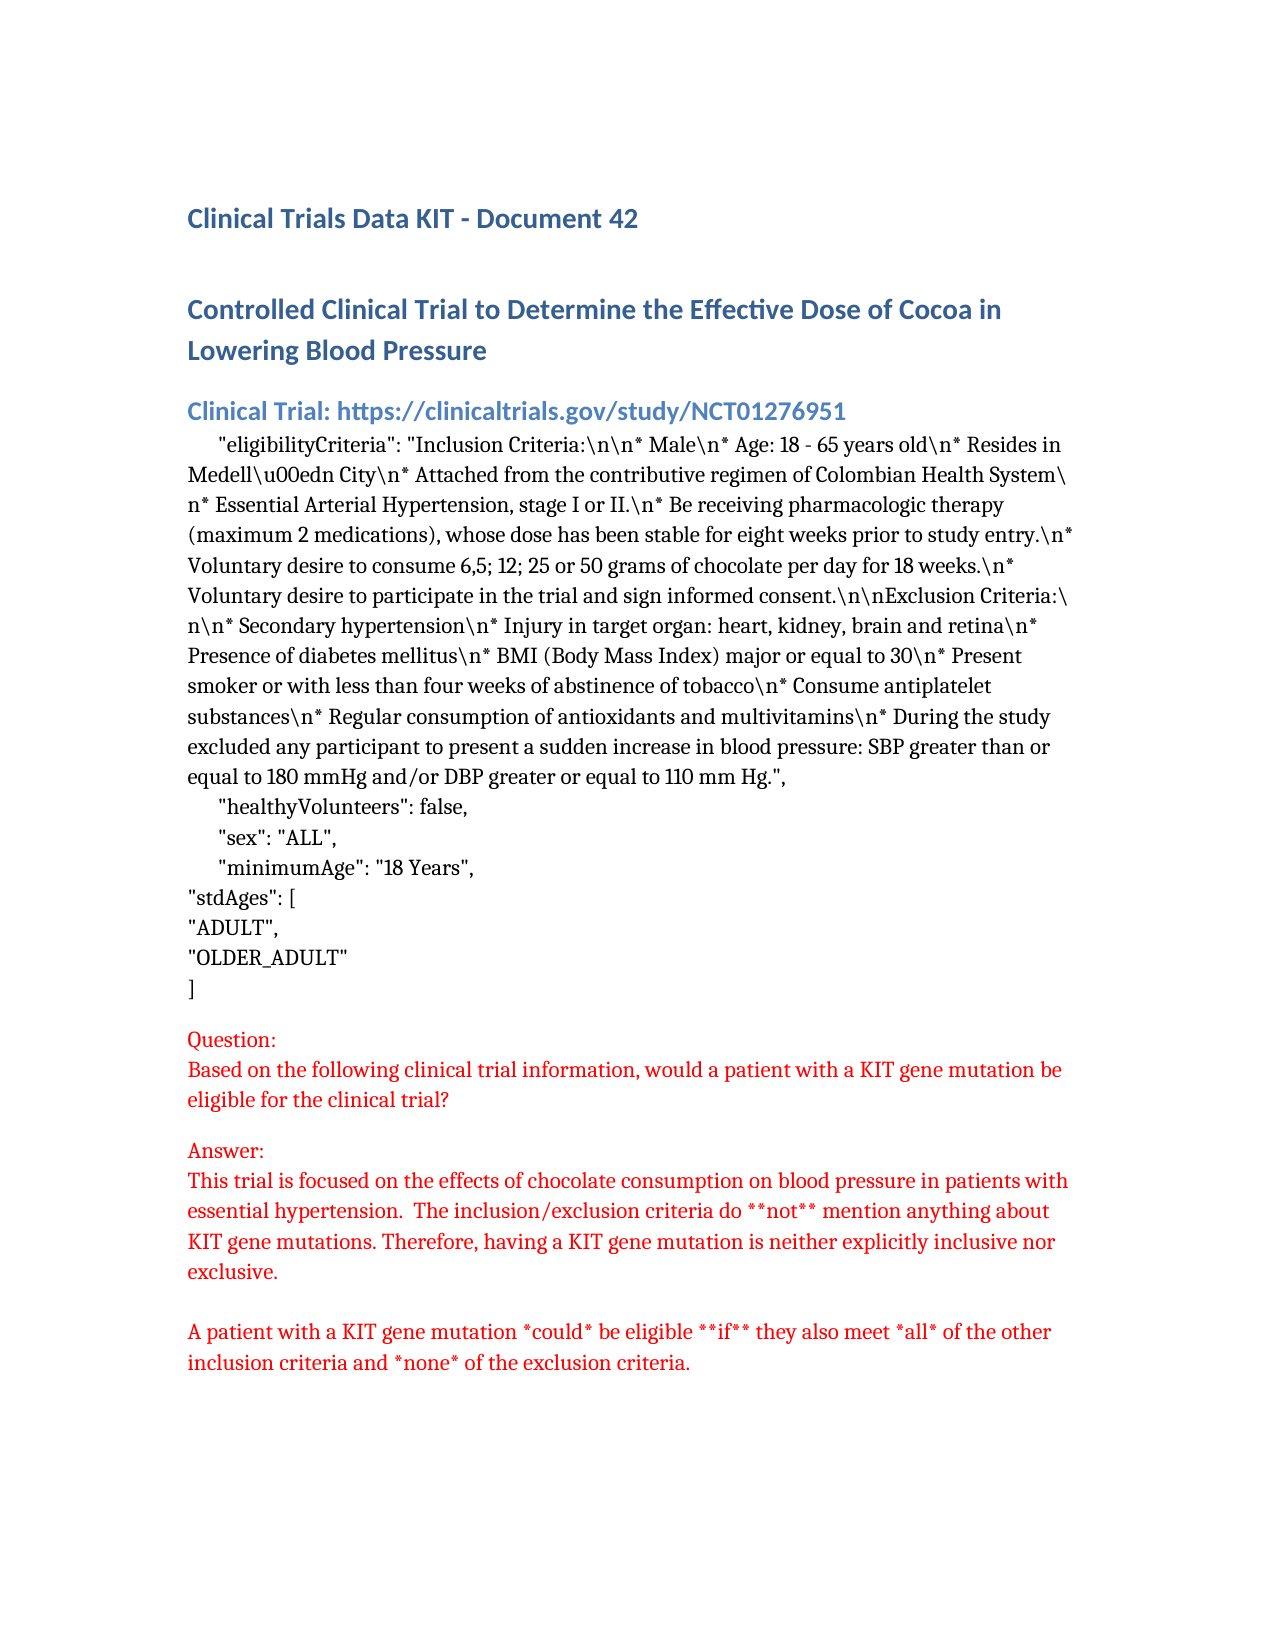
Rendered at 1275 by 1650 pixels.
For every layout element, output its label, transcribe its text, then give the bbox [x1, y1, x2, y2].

subtitle Controlled Clinical Trial to Determine the Effective Dose of Cocoa in Lowering Blood Pressure [187, 291, 1087, 367]
text Question: Based on the following clinical trial information, would a patient with a KIT gene mutation be eligible for the clinical trial? [187, 1026, 1087, 1113]
text Answer: This trial is focused on the effects of chocolate consumption on blood pressure in patients with essential hypertension. The inclusion/exclusion criteria do **not** mention anything about KIT gene mutations. Therefore, having a KIT gene mutation is neither explicitly inclusive nor exclusive. A patient with a KIT gene mutation *could* be eligible **if** they also meet *all* of the other inclusion criteria and *none* of the exclusion criteria. [187, 1138, 1087, 1406]
subtitle Clinical Trials Data KIT - Document 42 [187, 200, 1087, 236]
text "eligibilityCriteria": "Inclusion Criteria:\n\n* Male\n* Age: 18 - 65 years old\n* Resides in Medell\u00edn City\n* Attached from the contributive regimen of Colombian Health System\n* Essential Arterial Hypertension, stage I or II.\n* Be receiving pharmacologic therapy (maximum 2 medications), whose dose has been stable for eight weeks prior to study entry.\n* Voluntary desire to consume 6,5; 12; 25 or 50 grams of chocolate per day for 18 weeks.\n* Voluntary desire to participate in the trial and sign informed consent.\n\nExclusion Criteria:\n\n* Secondary hypertension\n* Injury in target organ: heart, kidney, brain and retina\n* Presence of diabetes mellitus\n* BMI (Body Mass Index) major or equal to 30\n* Present smoker or with less than four weeks of abstinence of tobacco\n* Consume antiplatelet substances\n* Regular consumption of antioxidants and multivitamins\n* During the study excluded any participant to present a sudden increase in blood pressure: SBP greater than or equal to 180 mmHg and/or DBP greater or equal to 110 mm Hg.", "healthyVolunteers": false, "sex": "ALL", "minimumAge": "18 Years", "stdAges": [ "ADULT", "OLDER_ADULT" ] [187, 432, 1087, 1002]
subtitle Clinical Trial: https://clinicaltrials.gov/study/NCT01276951 [187, 394, 1087, 427]
